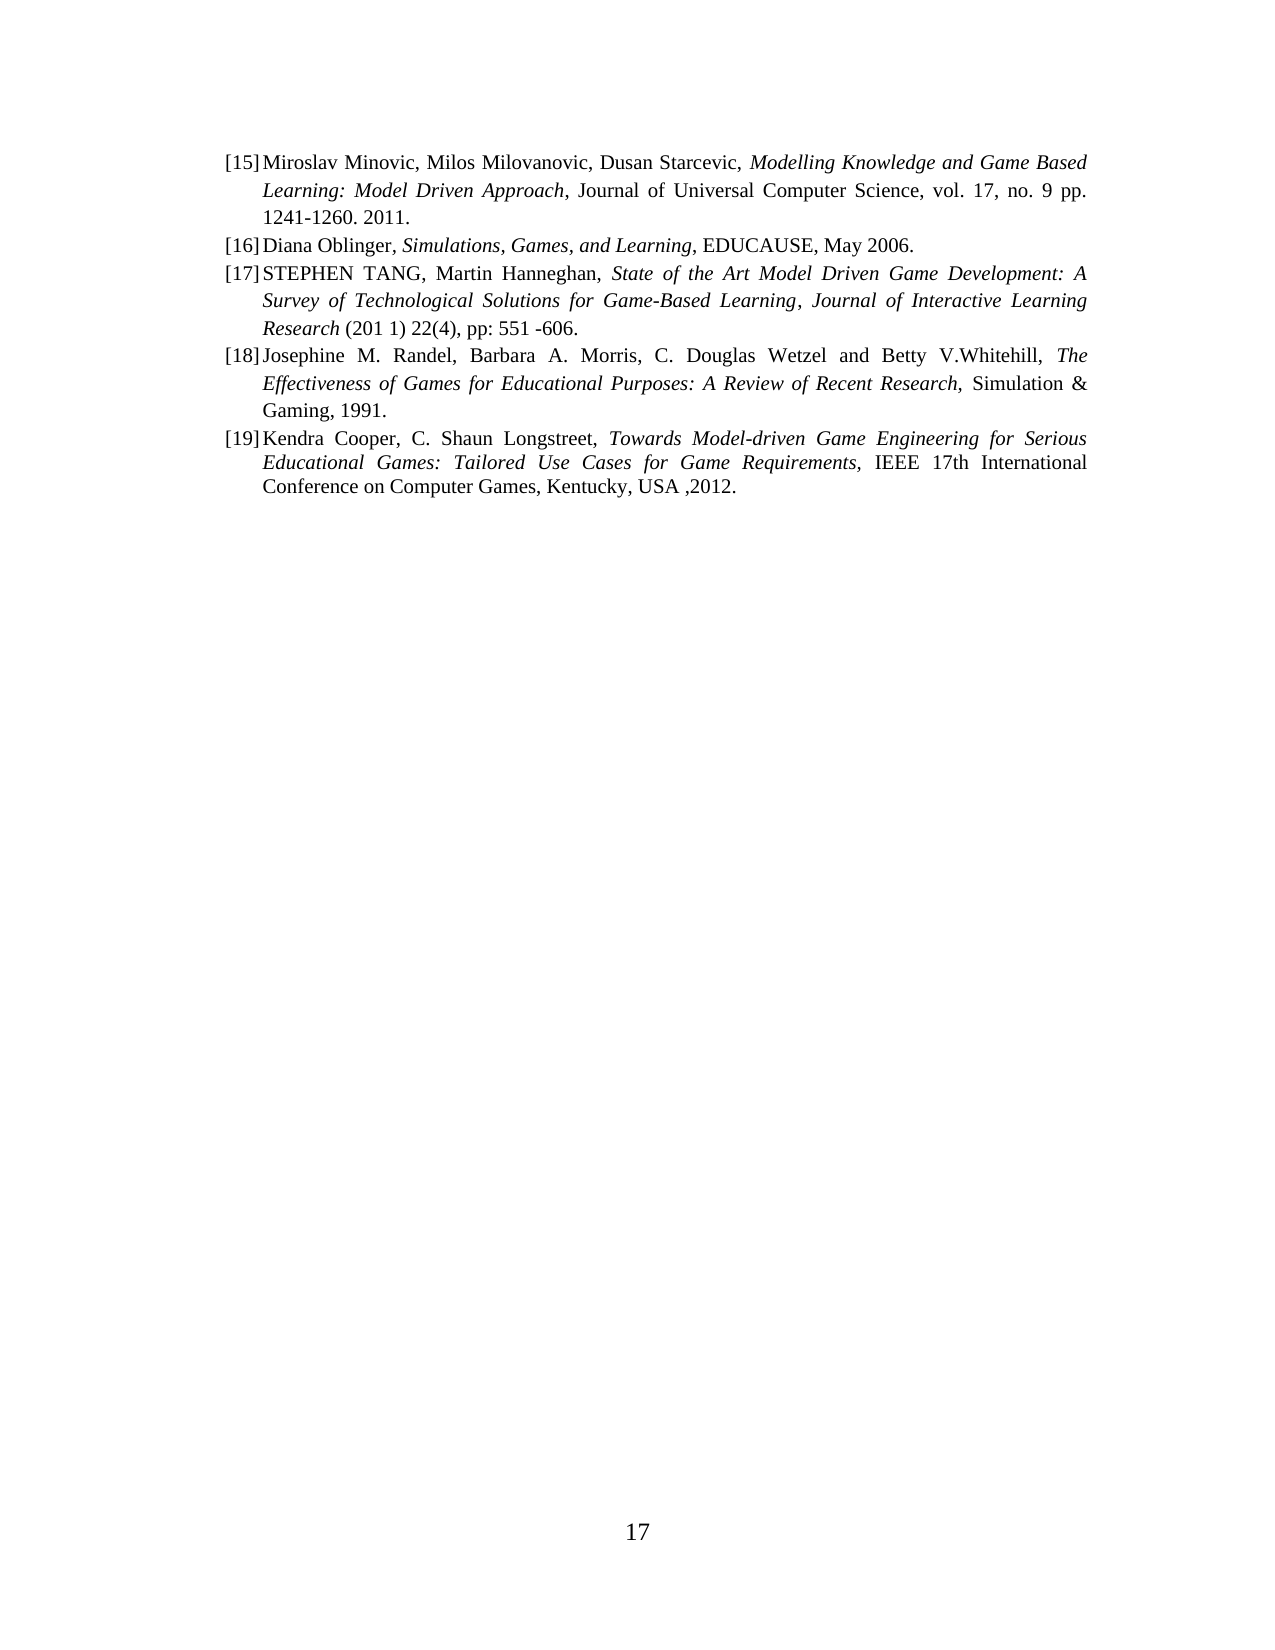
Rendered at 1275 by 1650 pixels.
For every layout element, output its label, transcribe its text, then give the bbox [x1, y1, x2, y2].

list STEPHEN TANG, Martin Hanneghan, State of the Art Model Driven Game Development: A Survey of Technological Solutions for Game-Based Learning, Journal of Interactive Learning Research (201 1) 22(4), pp: 551 -606. [225, 260, 1087, 340]
list Miroslav Minovic, Milos Milovanovic, Dusan Starcevic, Modelling Knowledge and Game Based Learning: Model Driven Approach, Journal of Universal Computer Science, vol. 17, no. 9 pp. 1241-1260. 2011. [225, 150, 1087, 229]
list Kendra Cooper, C. Shaun Longstreet, Towards Model-driven Game Engineering for Serious Educational Games: Tailored Use Cases for Game Requirements, IEEE 17th International Conference on Computer Games, Kentucky, USA ,2012. [225, 426, 1087, 498]
list Josephine M. Randel, Barbara A. Morris, C. Douglas Wetzel and Betty V.Whitehill, The Effectiveness of Games for Educational Purposes: A Review of Recent Research, Simulation & Gaming, 1991. [225, 343, 1087, 422]
list Diana Oblinger, Simulations, Games, and Learning, EDUCAUSE, May 2006. [225, 233, 1087, 257]
